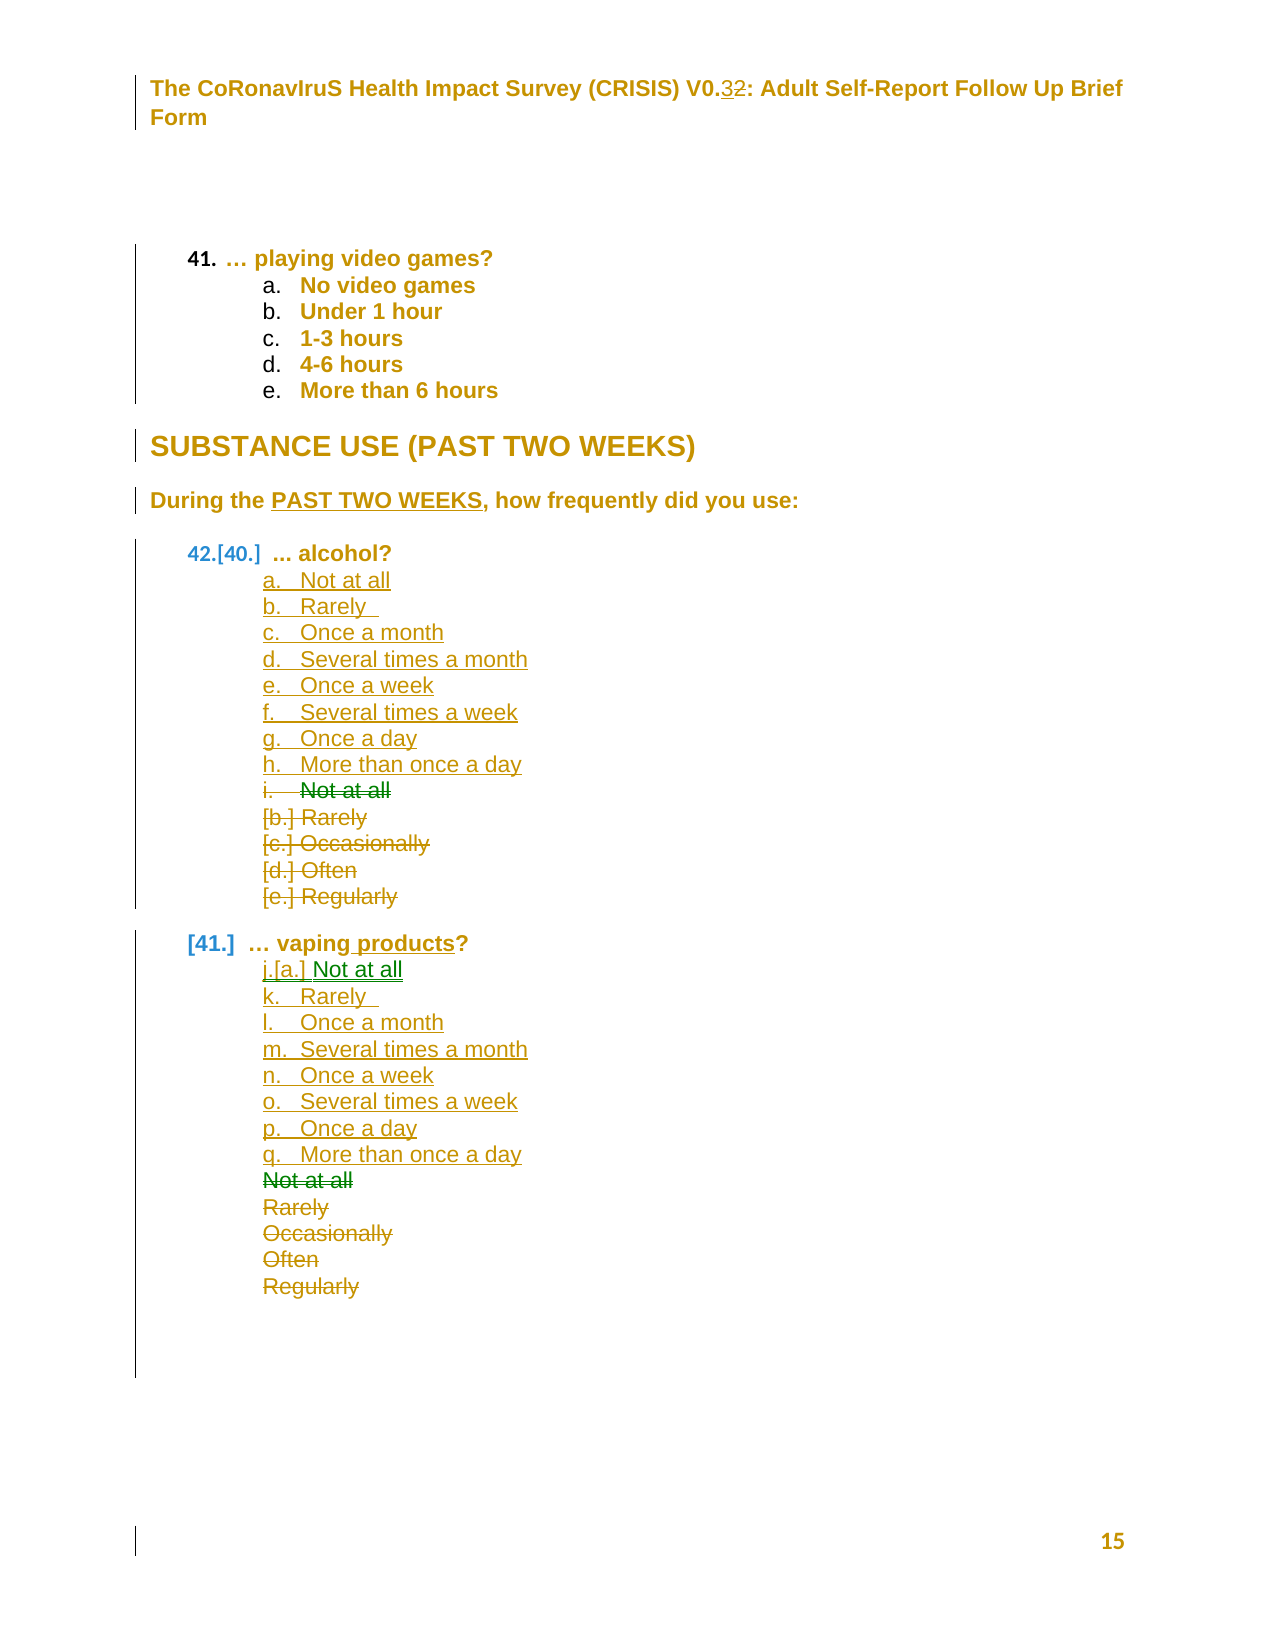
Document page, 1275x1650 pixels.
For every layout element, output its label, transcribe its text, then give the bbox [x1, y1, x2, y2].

list No video games [262, 272, 1125, 298]
text During the PAST TWO WEEKS, how frequently did you use: [150, 487, 1125, 514]
text SUBSTANCE USE (PAST TWO WEEKS) [150, 429, 1125, 462]
list … playing video games? [187, 244, 1125, 272]
list 4-6 hours [262, 351, 1125, 377]
list 1-3 hours [262, 325, 1125, 351]
list Under 1 hour [262, 298, 1125, 325]
list More than 6 hours [262, 377, 1125, 404]
list … vaping? [187, 930, 1125, 956]
list ... alcohol? [187, 539, 1125, 567]
